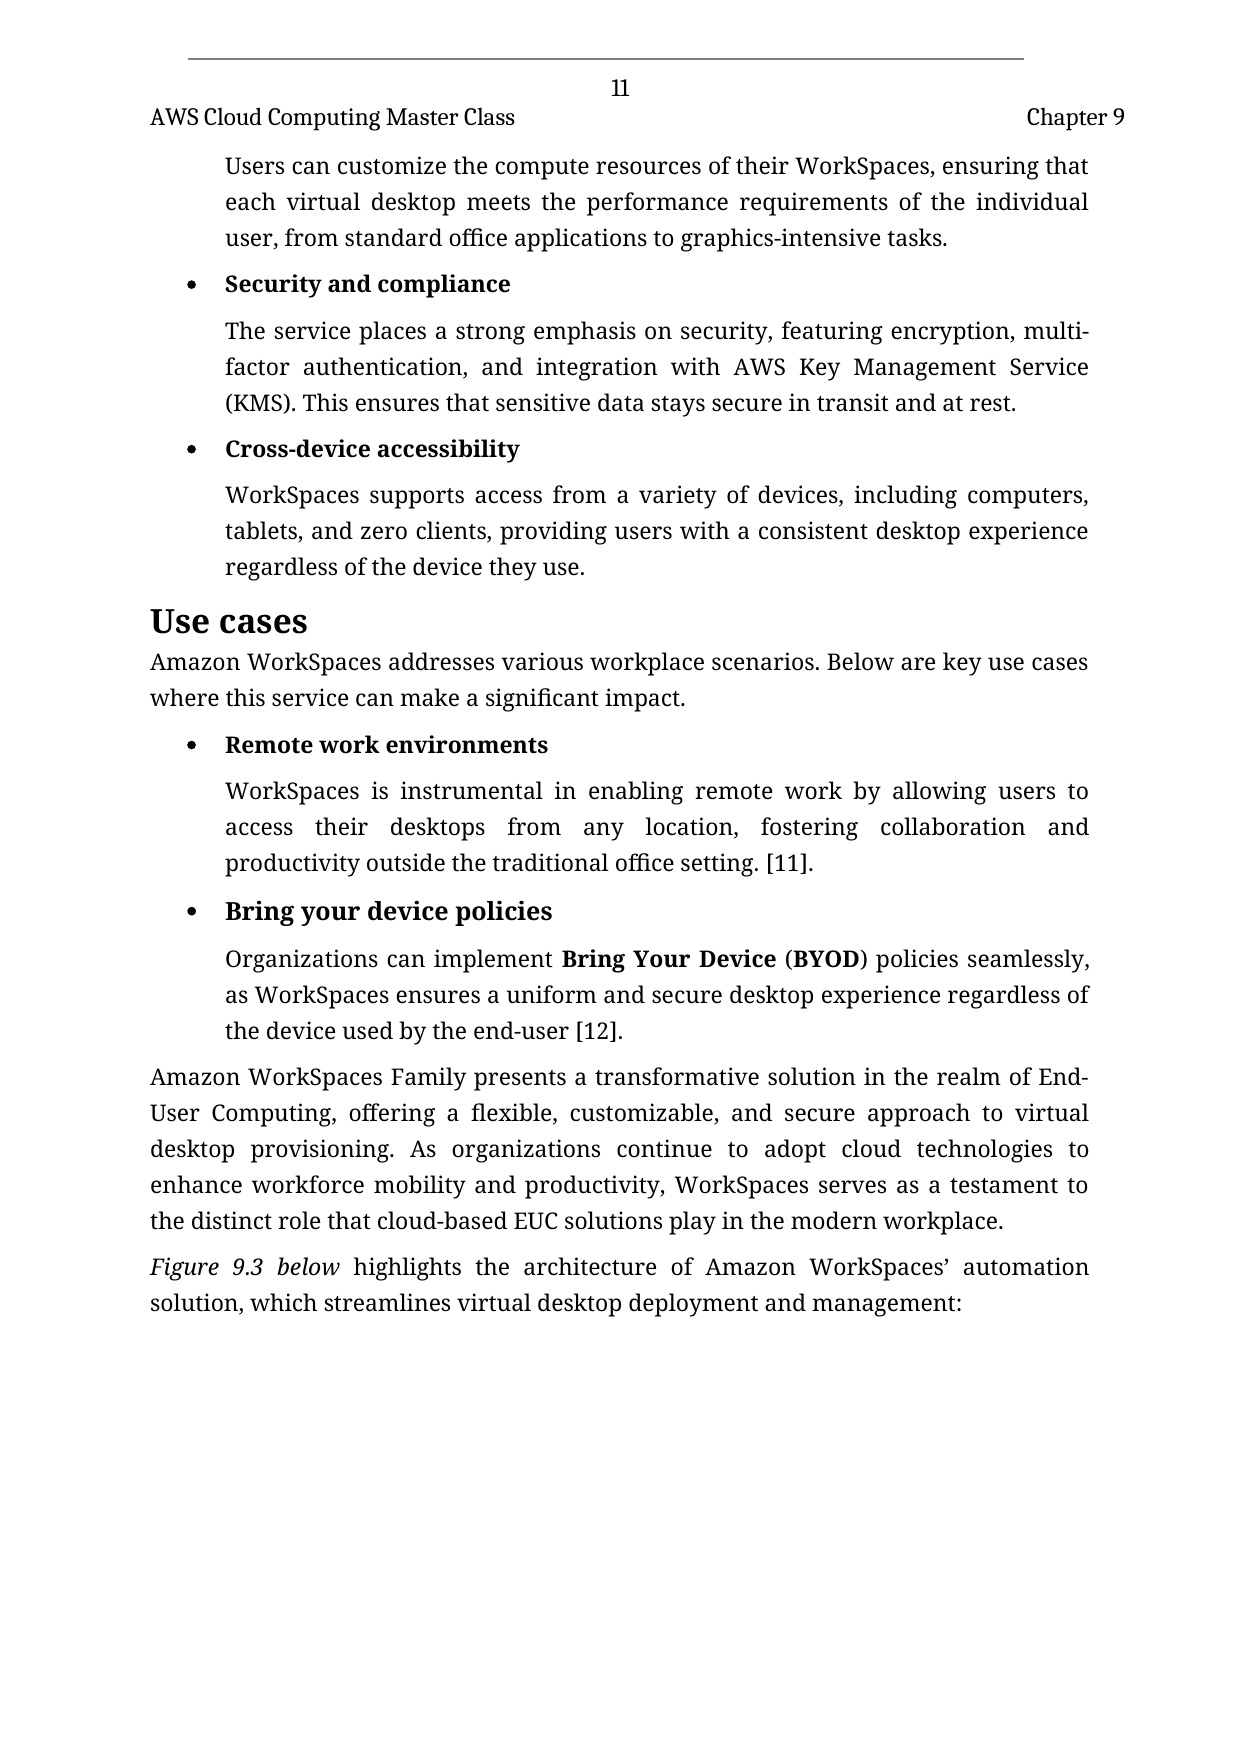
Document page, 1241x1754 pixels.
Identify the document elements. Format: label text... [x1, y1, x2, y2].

list Remote work environments [187, 729, 1090, 760]
list Bring your device policies [187, 893, 1090, 927]
text Amazon WorkSpaces addresses various workplace scenarios. Below are key use cases where this service can make a significant impact. [150, 646, 1090, 713]
text WorkSpaces is instrumental in enabling remote work by allowing users to access their desktops from any location, fostering collaboration and productivity outside the traditional office setting.. [225, 775, 1090, 878]
text Organizations can implement Bring Your Device (BYOD) policies seamlessly, as WorkSpaces ensures a uniform and secure desktop experience regardless of the device used by the end-user. [225, 943, 1090, 1046]
subtitle Use cases [150, 597, 1090, 643]
text Figure 9.3 below highlights the architecture of Amazon WorkSpaces’ automation solution, which streamlines virtual desktop deployment and management: [150, 1251, 1090, 1318]
list Security and compliance [187, 268, 1090, 299]
text The service places a strong emphasis on security, featuring encryption, multi-factor authentication, and integration with AWS Key Management Service (KMS). This ensures that sensitive data stays secure in transit and at rest. [225, 314, 1090, 418]
text WorkSpaces supports access from a variety of devices, including computers, tablets, and zero clients, providing users with a consistent desktop experience regardless of the device they use. [225, 479, 1090, 582]
text Amazon WorkSpaces Family presents a transformative solution in the realm of End-User Computing, offering a flexible, customizable, and secure approach to virtual desktop provisioning. As organizations continue to adopt cloud technologies to enhance workforce mobility and productivity, WorkSpaces serves as a testament to the distinct role that cloud-based EUC solutions play in the modern workplace. [150, 1061, 1090, 1236]
list Cross-device accessibility [187, 433, 1090, 464]
text Users can customize the compute resources of their WorkSpaces, ensuring that each virtual desktop meets the performance requirements of the individual user, from standard office applications to graphics-intensive tasks. [225, 150, 1090, 253]
